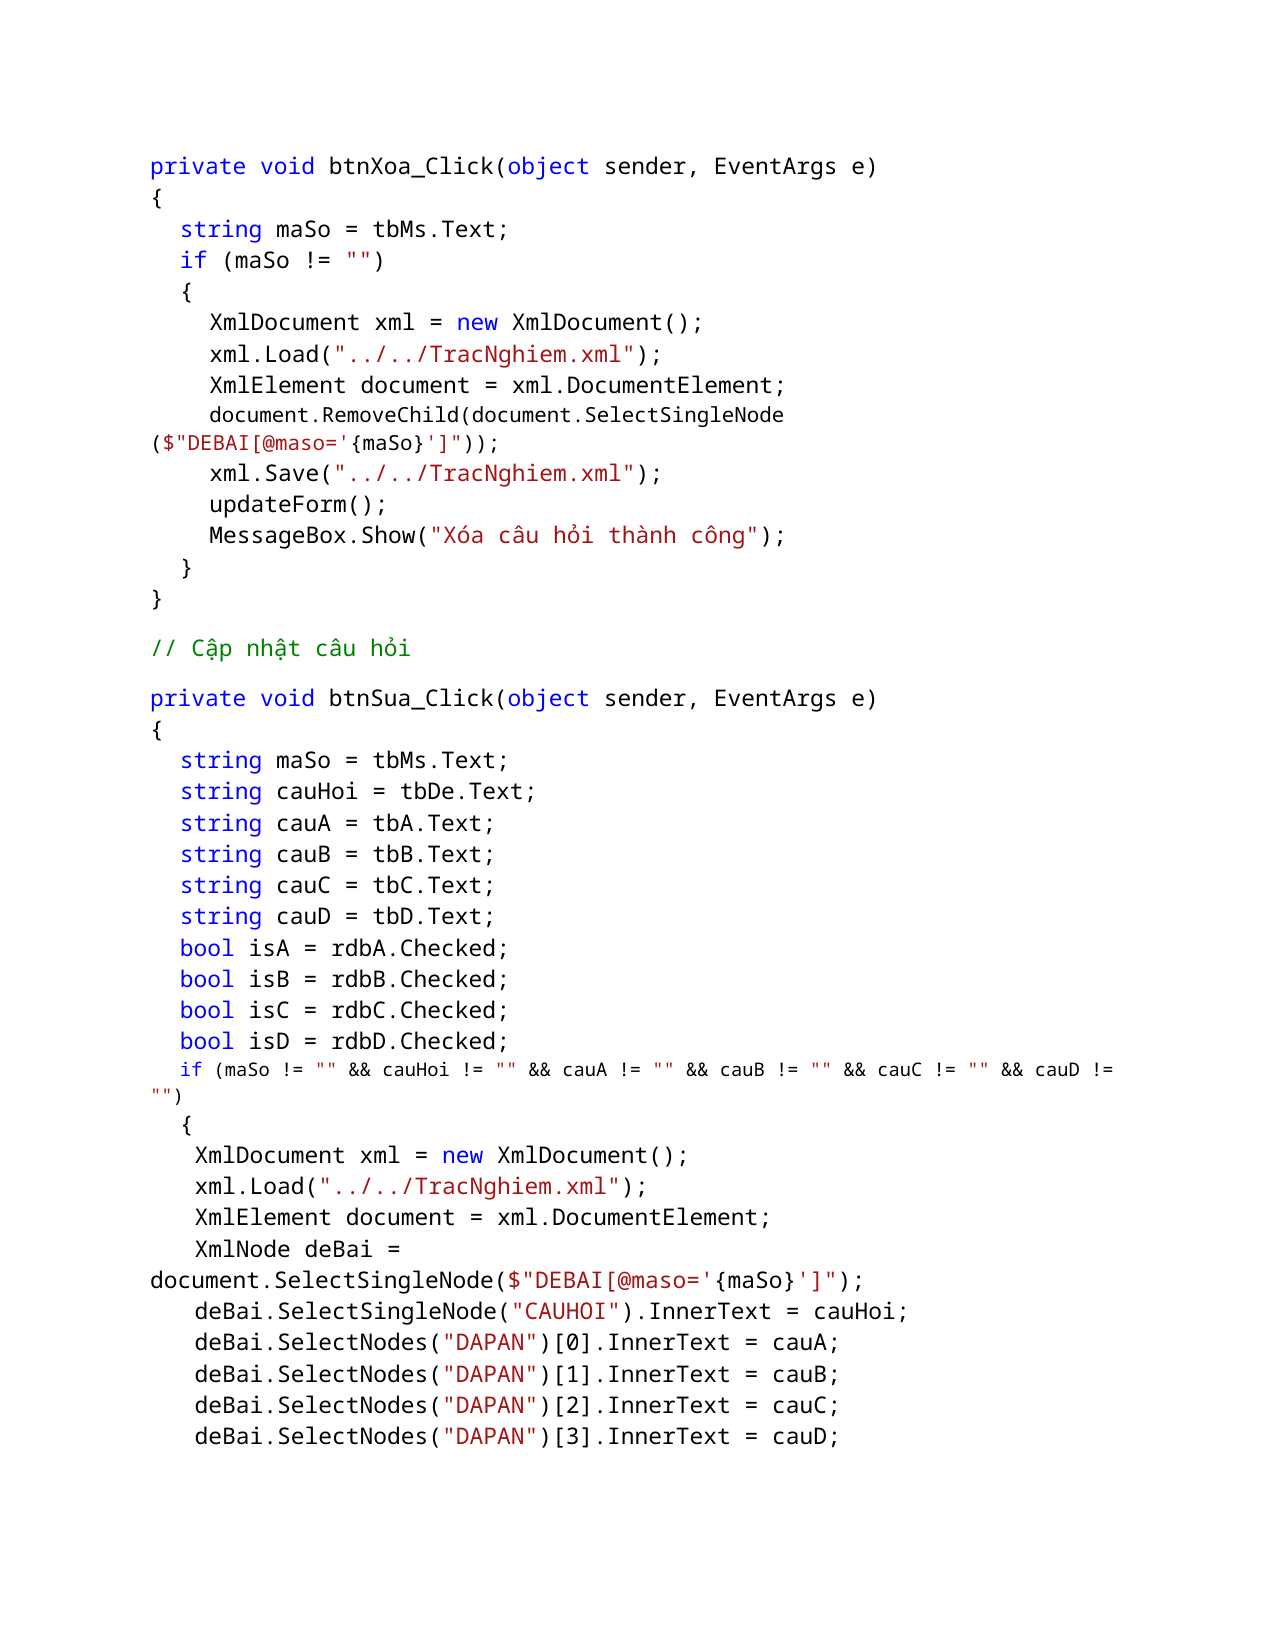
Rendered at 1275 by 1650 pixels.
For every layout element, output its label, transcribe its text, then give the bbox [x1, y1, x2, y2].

text XmlElement document = xml.DocumentElement; [150, 1201, 1125, 1232]
text XmlDocument xml = new XmlDocument(); [150, 306, 1125, 337]
text XmlDocument xml = new XmlDocument(); [150, 1139, 1125, 1170]
text { [150, 275, 1125, 306]
text bool isD = rdbD.Checked; [150, 1025, 1125, 1056]
text xml.Load("../../TracNghiem.xml"); [150, 337, 1125, 369]
text private void btnXoa_Click(object sender, EventArgs e) [150, 150, 1125, 181]
text string cauD = tbD.Text; [150, 900, 1125, 931]
text { [150, 713, 1125, 744]
text { [150, 181, 1125, 212]
text string maSo = tbMs.Text; [150, 744, 1125, 775]
text xml.Load("../../TracNghiem.xml"); [150, 1170, 1125, 1201]
text deBai.SelectNodes("DAPAN")[0].InnerText = cauA; [150, 1326, 1125, 1357]
text xml.Save("../../TracNghiem.xml"); [150, 457, 1125, 488]
text private void btnSua_Click(object sender, EventArgs e) [150, 681, 1125, 713]
text bool isA = rdbA.Checked; [150, 931, 1125, 963]
text deBai.SelectNodes("DAPAN")[2].InnerText = cauC; [150, 1389, 1125, 1420]
text } [150, 582, 1125, 613]
text deBai.SelectSingleNode("CAUHOI").InnerText = cauHoi; [150, 1295, 1125, 1326]
text // Cập nhật câu hỏi [150, 632, 1125, 663]
text if (maSo != "" && cauHoi != "" && cauA != "" && cauB != "" && cauC != "" && cauD != "") [150, 1056, 1125, 1107]
text string cauC = tbC.Text; [150, 869, 1125, 900]
text { [150, 1107, 1125, 1139]
text XmlNode deBai = document.SelectSingleNode($"DEBAI[@maso='{maSo}']"); [150, 1232, 1125, 1295]
text bool isC = rdbC.Checked; [150, 994, 1125, 1025]
text XmlElement document = xml.DocumentElement; [150, 369, 1125, 400]
text if (maSo != "") [150, 244, 1125, 275]
text string cauA = tbA.Text; [150, 806, 1125, 838]
text deBai.SelectNodes("DAPAN")[3].InnerText = cauD; [150, 1420, 1125, 1451]
text updateForm(); [150, 488, 1125, 519]
text bool isB = rdbB.Checked; [150, 963, 1125, 994]
text deBai.SelectNodes("DAPAN")[1].InnerText = cauB; [150, 1357, 1125, 1389]
text string cauB = tbB.Text; [150, 838, 1125, 869]
text } [150, 551, 1125, 582]
text document.RemoveChild(document.SelectSingleNode($"DEBAI[@maso='{maSo}']")); [150, 400, 1125, 457]
text MessageBox.Show("Xóa câu hỏi thành công"); [150, 519, 1125, 551]
text string cauHoi = tbDe.Text; [150, 775, 1125, 806]
text string maSo = tbMs.Text; [150, 212, 1125, 244]
